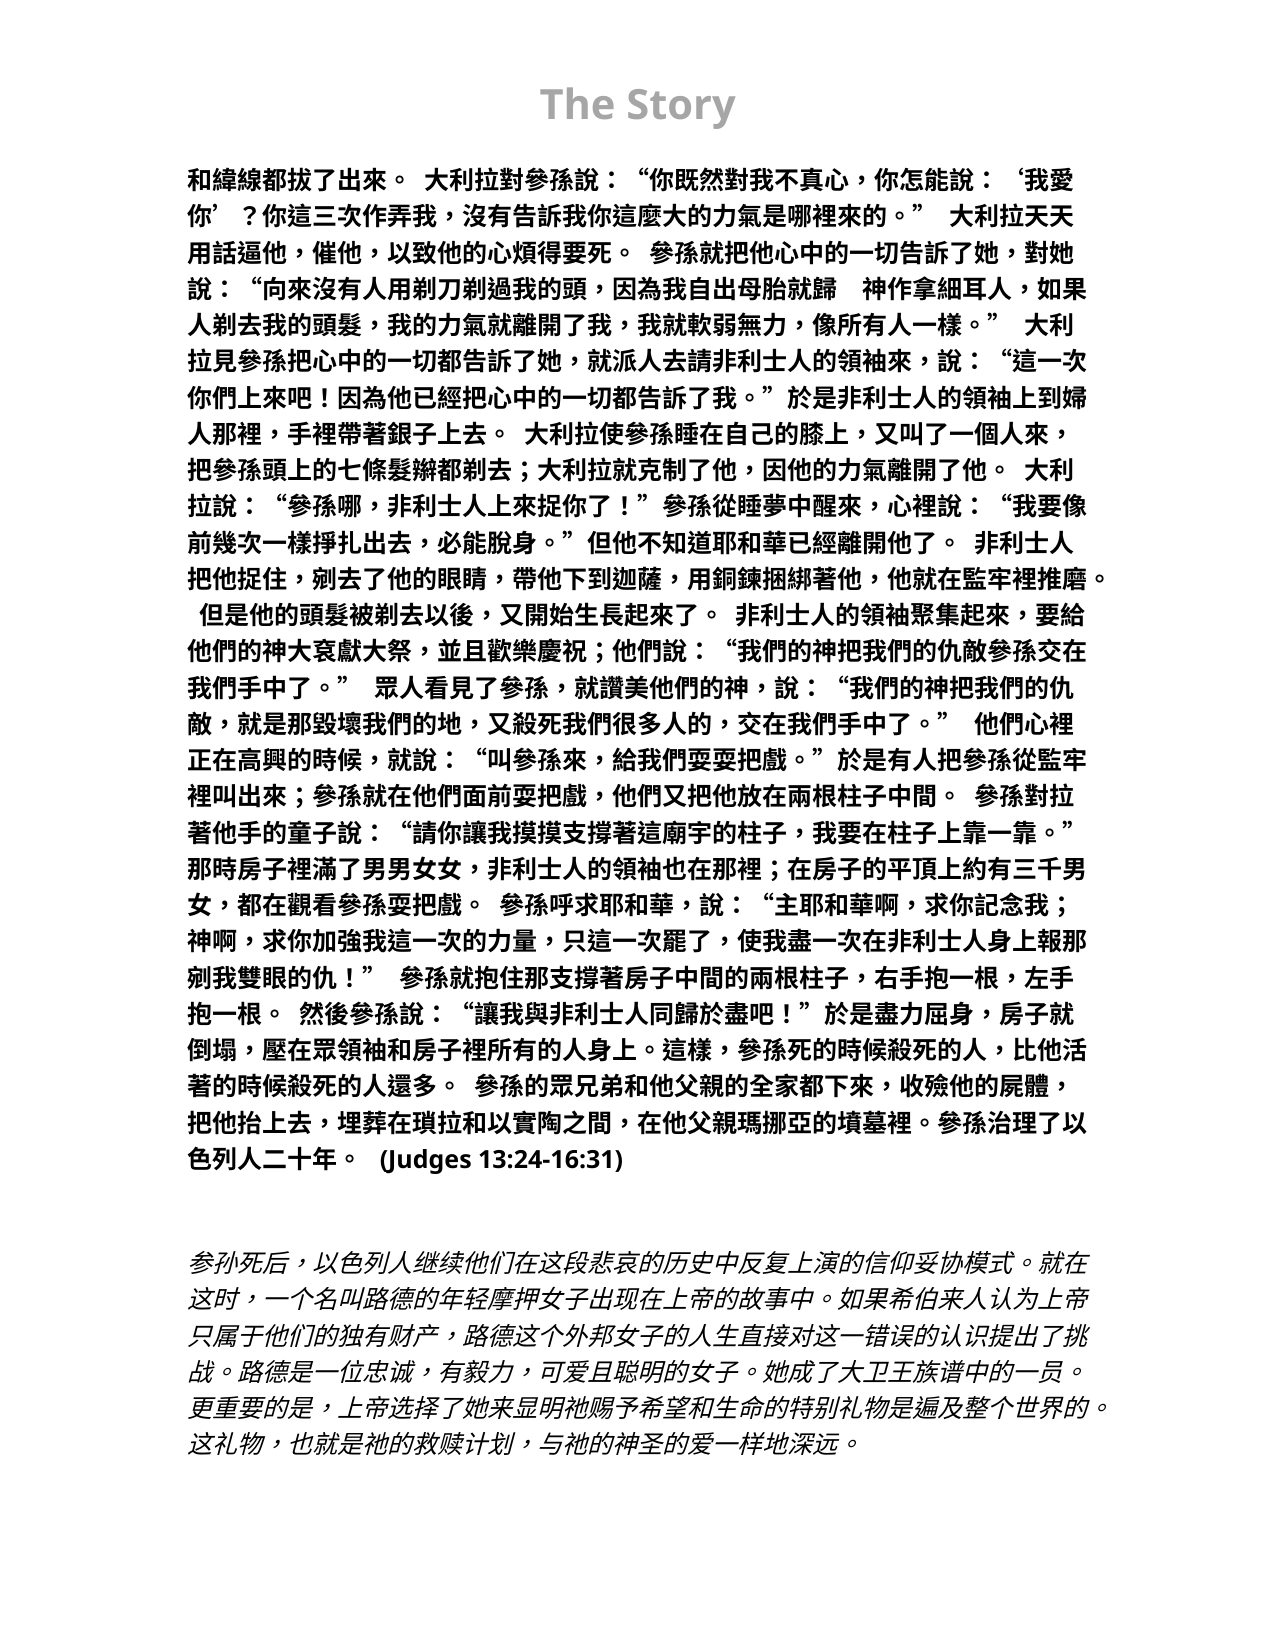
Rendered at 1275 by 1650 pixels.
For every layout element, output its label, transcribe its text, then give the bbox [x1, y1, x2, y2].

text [187, 161, 1087, 1176]
text 参孙死后，以色列人继续他们在这段悲哀的历史中反复上演的信仰妥协模式。就在这时，一个名叫路德的年轻摩押女子出现在上帝的故事中。如果希伯来人认为上帝只属于他们的独有财产，路德这个外邦女子的人生直接对这一错误的认识提出了挑战。路德是一位忠诚，有毅力，可爱且聪明的女子。她成了大卫王族谱中的一员。更重要的是，上帝选择了她来显明祂赐予希望和生命的特别礼物是遍及整个世界的。这礼物，也就是祂的救赎计划，与祂的神圣的爱一样地深远。 [187, 1244, 1087, 1461]
